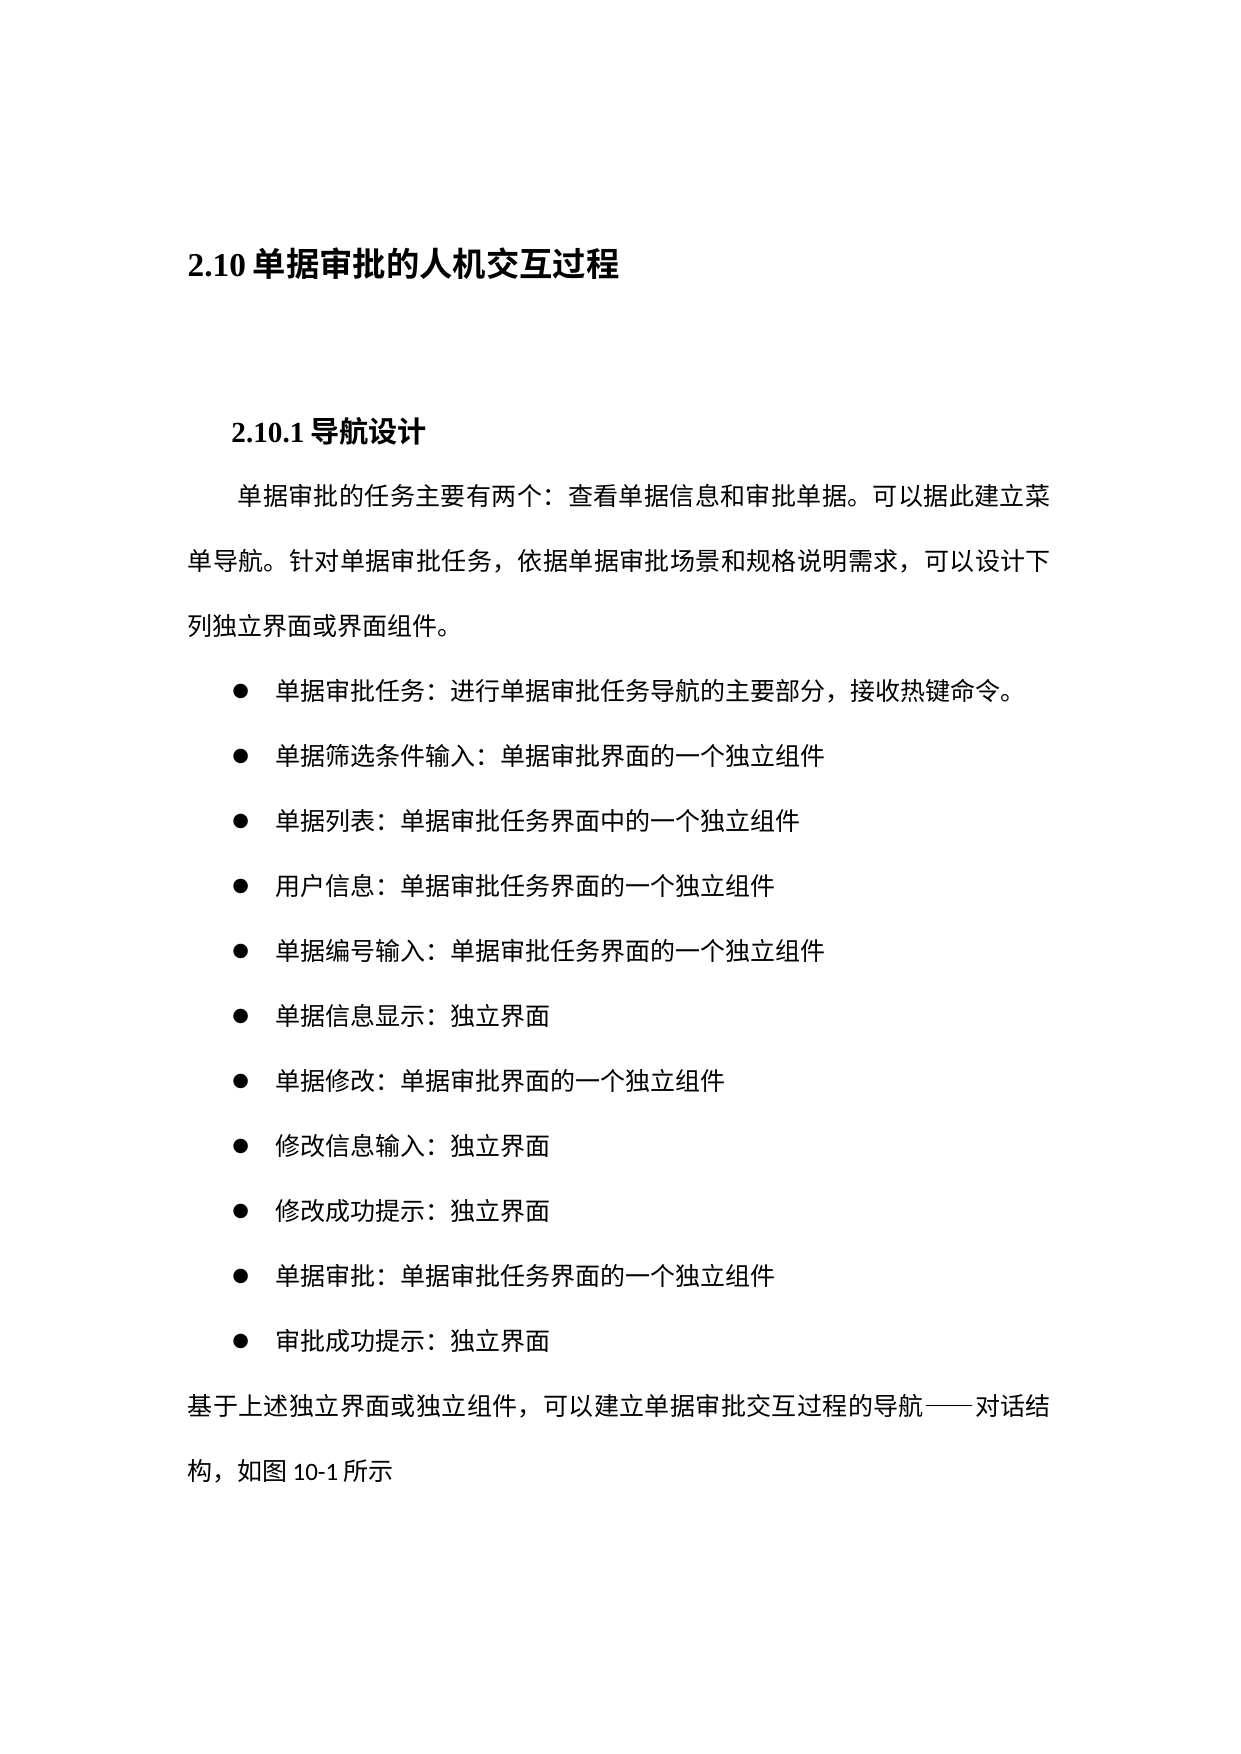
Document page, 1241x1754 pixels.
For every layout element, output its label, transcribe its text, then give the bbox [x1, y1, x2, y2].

list 单据列表：单据审批任务界面中的一个独立组件 [231, 787, 1053, 852]
text 2.10.1导航设计 [187, 397, 1053, 462]
list 用户信息：单据审批任务界面的一个独立组件 [231, 852, 1053, 917]
list 单据筛选条件输入：单据审批界面的一个独立组件 [231, 722, 1053, 787]
text 单据审批的任务主要有两个：查看单据信息和审批单据。可以据此建立菜单导航。针对单据审批任务，依据单据审批场景和规格说明需求，可以设计下列独立界面或界面组件。 [187, 462, 1053, 657]
list 修改成功提示：独立界面 [231, 1177, 1053, 1242]
list 单据审批：单据审批任务界面的一个独立组件 [231, 1242, 1053, 1307]
list 单据修改：单据审批界面的一个独立组件 [231, 1047, 1053, 1112]
list 单据信息显示：独立界面 [231, 982, 1053, 1047]
list 单据编号输入：单据审批任务界面的一个独立组件 [231, 917, 1053, 982]
list 修改信息输入：独立界面 [231, 1112, 1053, 1177]
list 单据审批任务：进行单据审批任务导航的主要部分，接收热键命令。 [231, 657, 1053, 722]
subtitle 2.10单据审批的人机交互过程 [187, 230, 1053, 295]
list 审批成功提示：独立界面 [231, 1307, 1053, 1372]
text 基于上述独立界面或独立组件，可以建立单据审批交互过程的导航——对话结构，如图10-1所示 [187, 1372, 1053, 1502]
